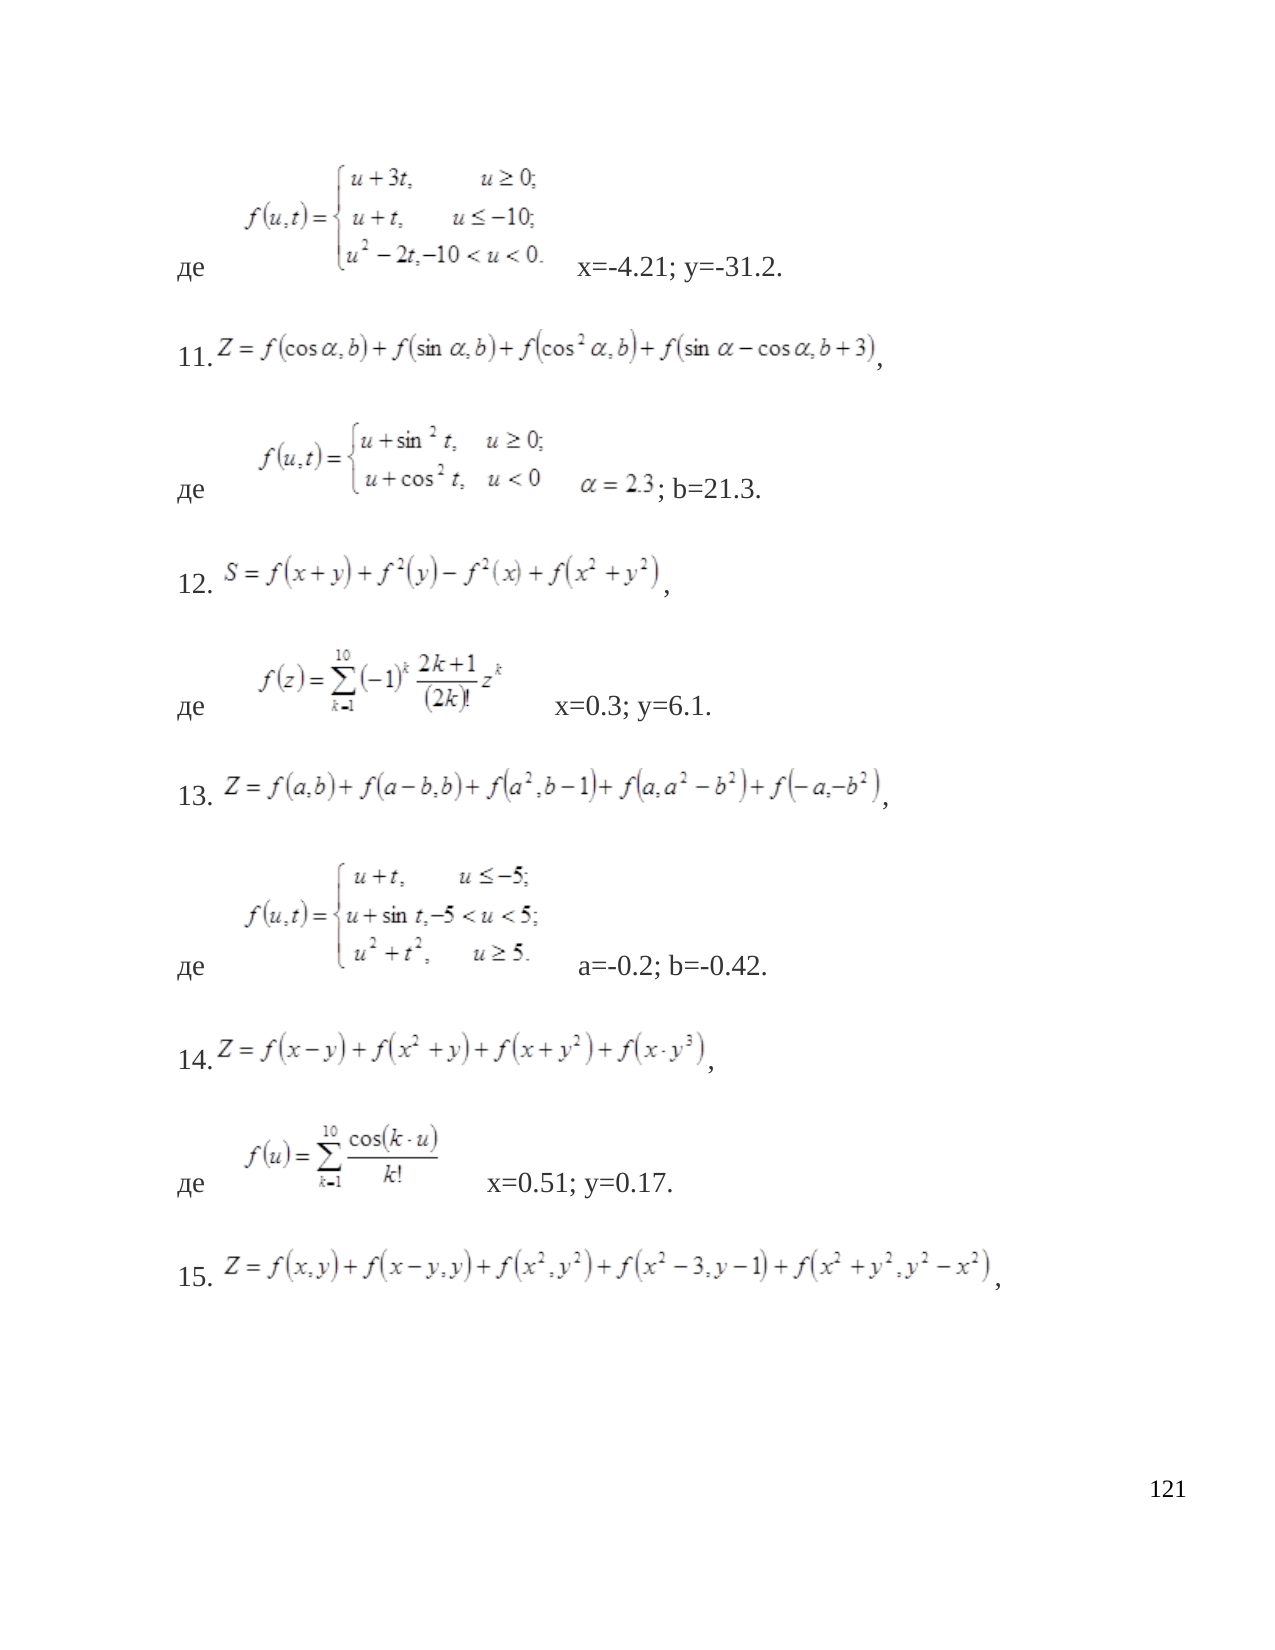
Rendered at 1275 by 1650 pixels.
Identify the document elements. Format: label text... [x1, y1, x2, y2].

picture [241, 1121, 443, 1192]
picture [241, 159, 548, 277]
picture [220, 768, 882, 806]
picture [213, 329, 877, 367]
picture [213, 1027, 708, 1070]
picture [256, 645, 511, 716]
picture [241, 857, 542, 975]
picture [220, 551, 663, 594]
picture [220, 1244, 995, 1287]
picture [577, 472, 657, 499]
text де x=0.51; y=0.17. [177, 1122, 1186, 1198]
picture [256, 418, 549, 499]
text де x=0.3; y=6.1. [177, 645, 1186, 722]
